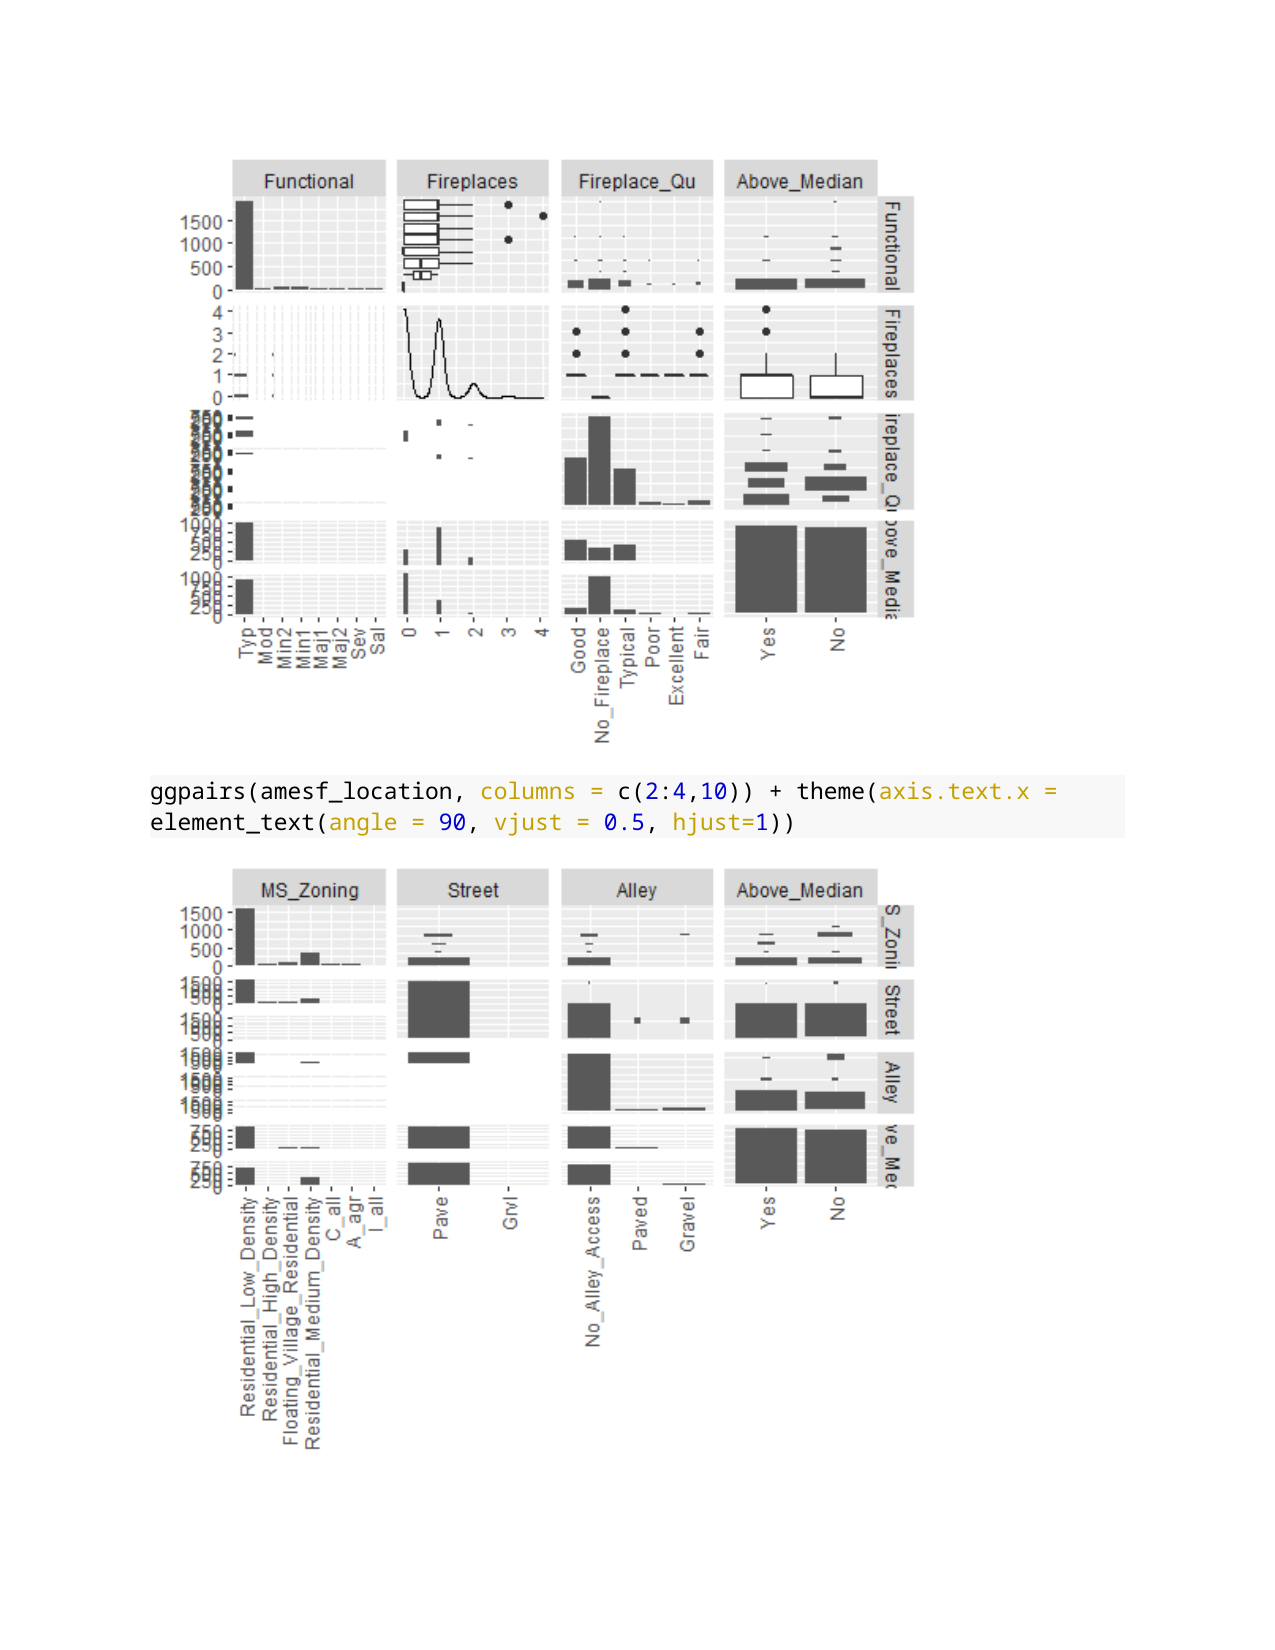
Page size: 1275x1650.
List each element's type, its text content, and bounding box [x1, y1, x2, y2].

picture [168, 150, 927, 757]
picture [168, 858, 927, 1465]
text ggpairs(amesf_location, columns = c(2:4,10)) + theme(axis.text.x = element_text(angle = 90, vjust = 0.5, hjust=1)) [796, 775, 1125, 838]
